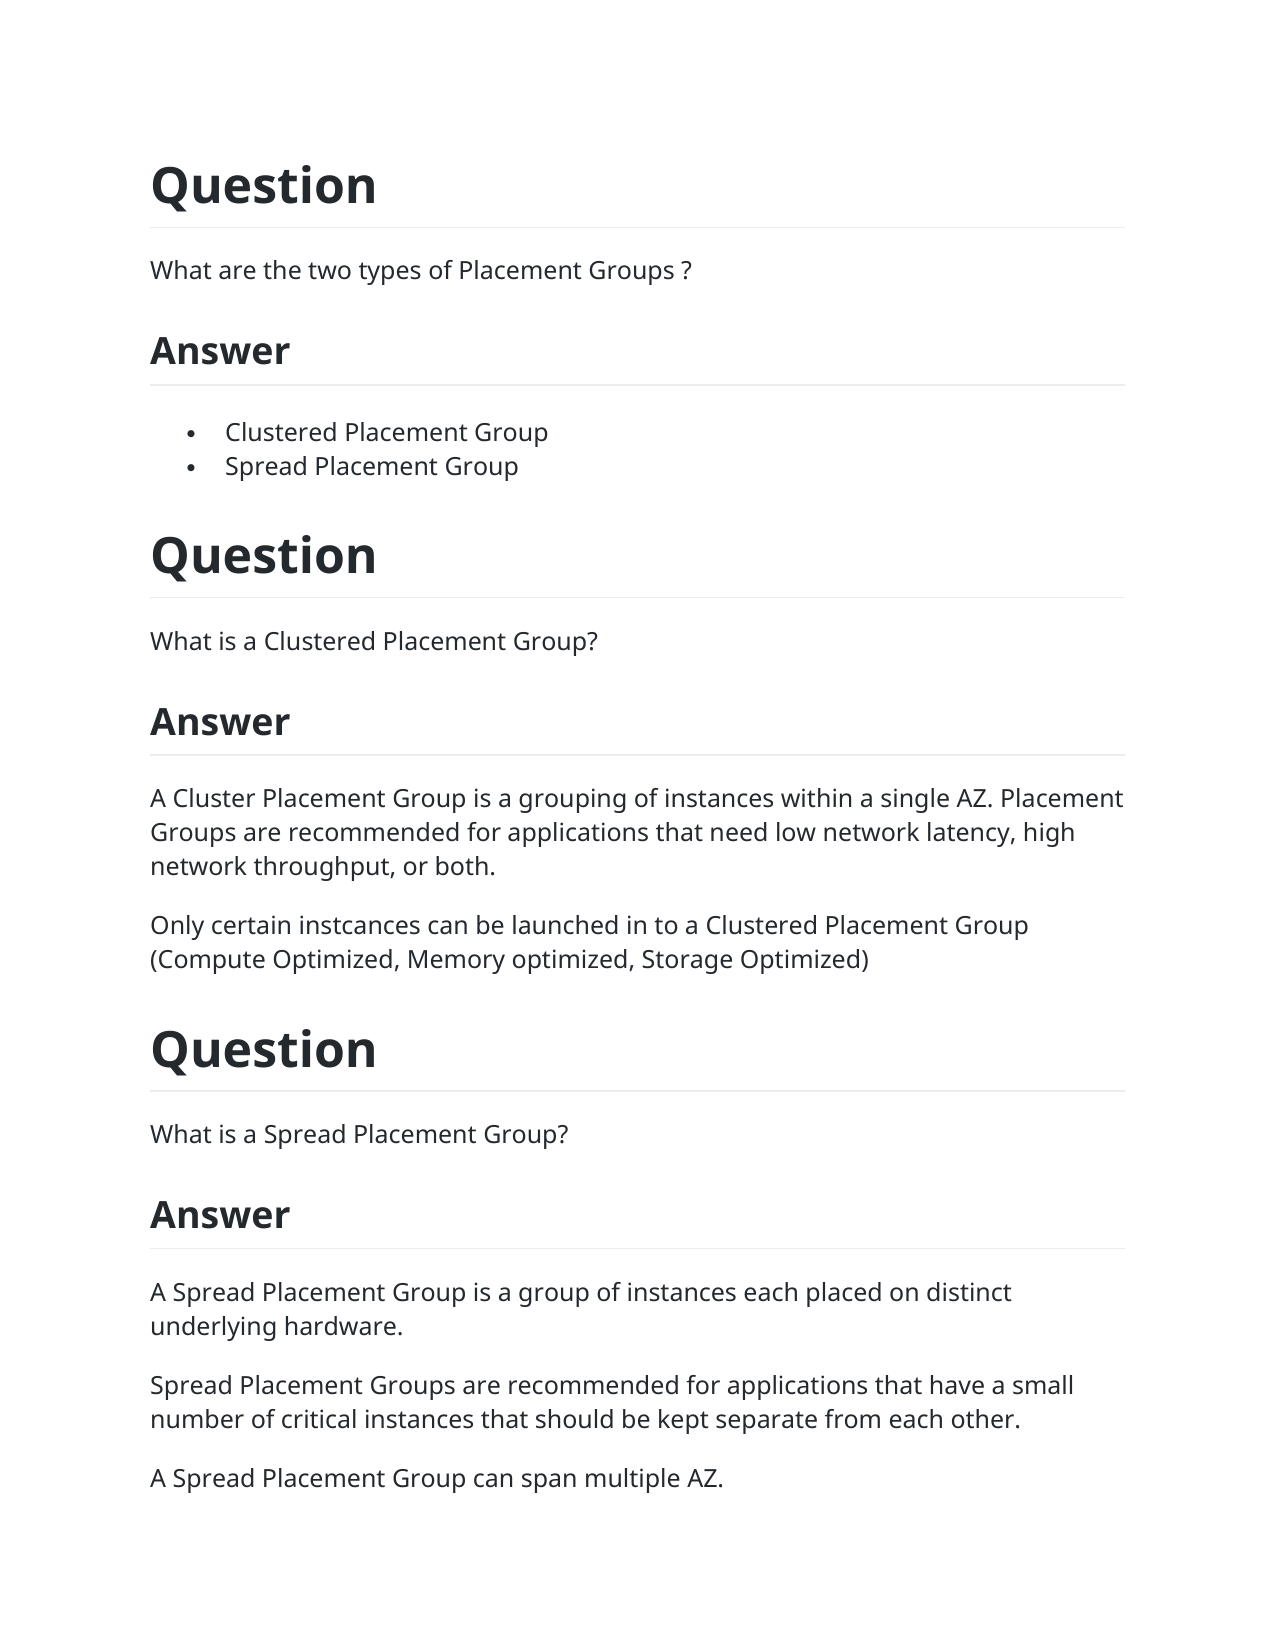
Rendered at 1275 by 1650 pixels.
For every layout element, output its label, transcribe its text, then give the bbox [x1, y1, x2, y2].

text Question [150, 520, 1125, 597]
list Clustered Placement Group [187, 415, 1125, 449]
text Answer [150, 695, 1125, 754]
text Spread Placement Groups are recommended for applications that have a small number of critical instances that should be kept separate from each other. [150, 1367, 1125, 1435]
text A Spread Placement Group is a group of instances each placed on distinct underlying hardware. [150, 1274, 1125, 1342]
text A Spread Placement Group can span multiple AZ. [150, 1460, 1125, 1494]
text Answer [150, 324, 1125, 384]
text Question [150, 1014, 1125, 1090]
text Only certain instcances can be launched in to a Clustered Placement Group (Compute Optimized, Memory optimized, Storage Optimized) [150, 908, 1125, 976]
list Spread Placement Group [187, 449, 1125, 483]
text Answer [150, 1188, 1125, 1248]
text Question [150, 150, 1125, 227]
text What is a Spread Placement Group? [150, 1117, 1125, 1151]
text What is a Clustered Placement Group? [150, 623, 1125, 657]
text What are the two types of Placement Groups ? [150, 253, 1125, 287]
text A Cluster Placement Group is a grouping of instances within a single AZ. Placement Groups are recommended for applications that need low network latency, high network throughput, or both. [150, 781, 1125, 883]
